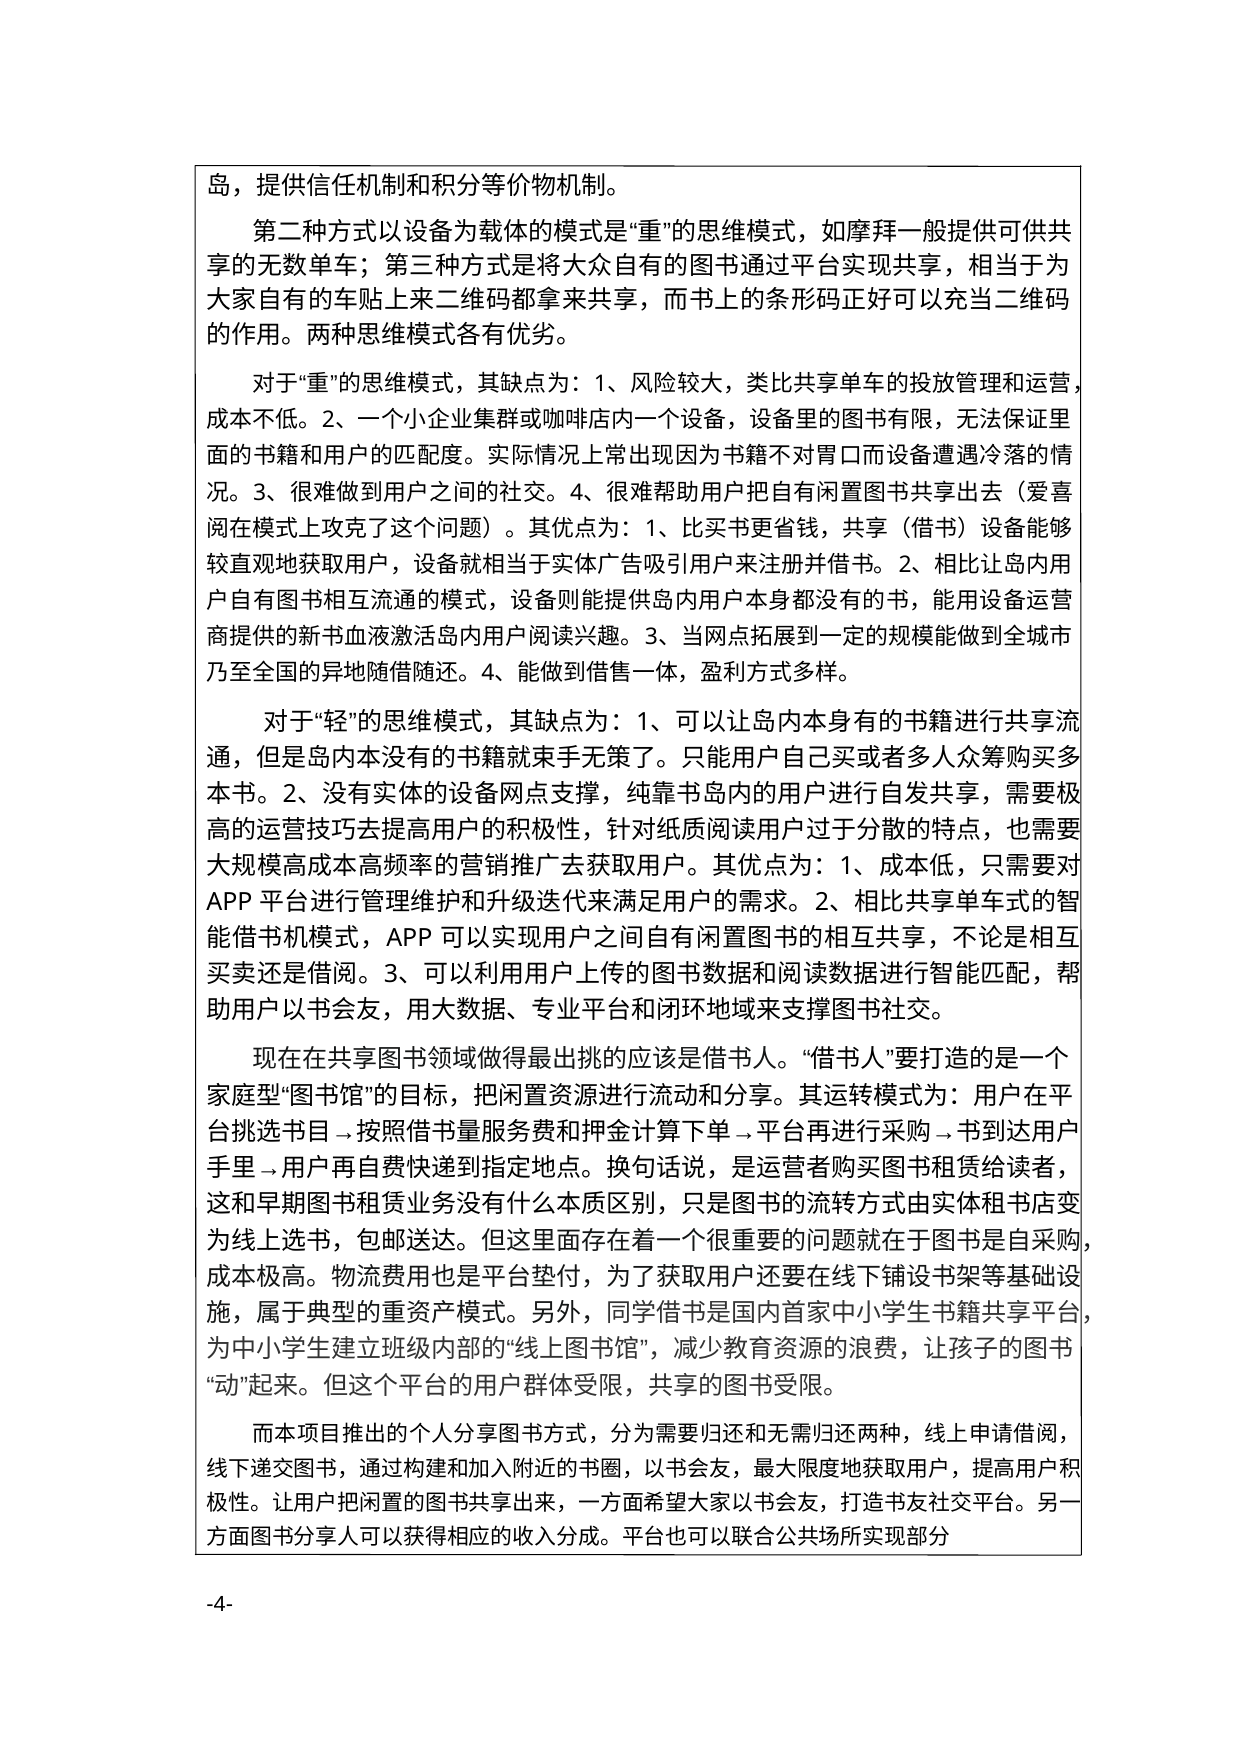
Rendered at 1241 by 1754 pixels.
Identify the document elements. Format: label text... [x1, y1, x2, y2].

text 现在在共享图书领域做得最出挑的应该是借书人。“借书人”要打造的是一个家庭型“图书馆”的目标，把闲置资源进行流动和分享。其运转模式为：用户在平台挑选书目→按照借书量服务费和押金计算下单→平台再进行采购→书到达用户手里→用户再自费快递到指定地点。换句话说，是运营者购买图书租赁给读者，这和早期图书租赁业务没有什么本质区别，只是图书的流转方式由实体租书店变为线上选书，包邮送达。但这里面存在着一个很重要的问题就在于图书是自采购，成本极高。物流费用也是平台垫付，为了获取用户还要在线下铺设书架等基础设施，属于典型的重资产模式。另外，同学借书是国内首家中小学生书籍共享平台，为中小学生建立班级内部的“线上图书馆”，减少教育资源的浪费，让孩子的图书“动”起来。但这个平台的用户群体受限，共享的图书受限。 [206, 1039, 1081, 1401]
text 第二种方式以设备为载体的模式是“重”的思维模式，如摩拜一般提供可供共享的无数单车；第三种方式是将大众自有的图书通过平台实现共享，相当于为大家自有的车贴上来二维码都拿来共享，而书上的条形码正好可以充当二维码的作用。两种思维模式各有优劣。 [206, 213, 1073, 350]
text 岛，提供信任机制和积分等价物机制。 [206, 171, 1090, 200]
text -4- [206, 1591, 1090, 1616]
text 而本项目推出的个人分享图书方式，分为需要归还和无需归还两种，线上申请借阅，线下递交图书，通过构建和加入附近的书圈，以书会友，最大限度地获取用户，提高用户积极性。让用户把闲置的图书共享出来，一方面希望大家以书会友，打造书友社交平台。另一方面图书分享人可以获得相应的收入分成。平台也可以联合公共场所实现部分 [206, 1414, 1081, 1551]
text 对于“轻”的思维模式，其缺点为：1、可以让岛内本身有的书籍进行共享流通，但是岛内本没有的书籍就束手无策了。只能用户自己买或者多人众筹购买多本书。2、没有实体的设备网点支撑，纯靠书岛内的用户进行自发共享，需要极高的运营技巧去提高用户的积极性，针对纸质阅读用户过于分散的特点，也需要大规模高成本高频率的营销推广去获取用户。其优点为：1、成本低，只需要对 APP 平台进行管理维护和升级迭代来满足用户的需求。2、相比共享单车式的智能借书机模式，APP 可以实现用户之间自有闲置图书的相互共享，不论是相互买卖还是借阅。3、可以利用用户上传的图书数据和阅读数据进行智能匹配，帮助用户以书会友，用大数据、专业平台和闭环地域来支撑图书社交。 [206, 701, 1081, 1026]
text 对于“重”的思维模式，其缺点为：1、风险较大，类比共享单车的投放管理和运营，成本不低。2、一个小企业集群或咖啡店内一个设备，设备里的图书有限，无法保证里面的书籍和用户的匹配度。实际情况上常出现因为书籍不对胃口而设备遭遇冷落的情况。3、很难做到用户之间的社交。4、很难帮助用户把自有闲置图书共享出去（爱喜阅在模式上攻克了这个问题）。其优点为：1、比买书更省钱，共享（借书）设备能够较直观地获取用户，设备就相当于实体广告吸引用户来注册并借书。2、相比让岛内用户自有图书相互流通的模式，设备则能提供岛内用户本身都没有的书，能用设备运营商提供的新书血液激活岛内用户阅读兴趣。3、当网点拓展到一定的规模能做到全城市乃至全国的异地随借随还。4、能做到借售一体，盈利方式多样。 [206, 363, 1073, 687]
